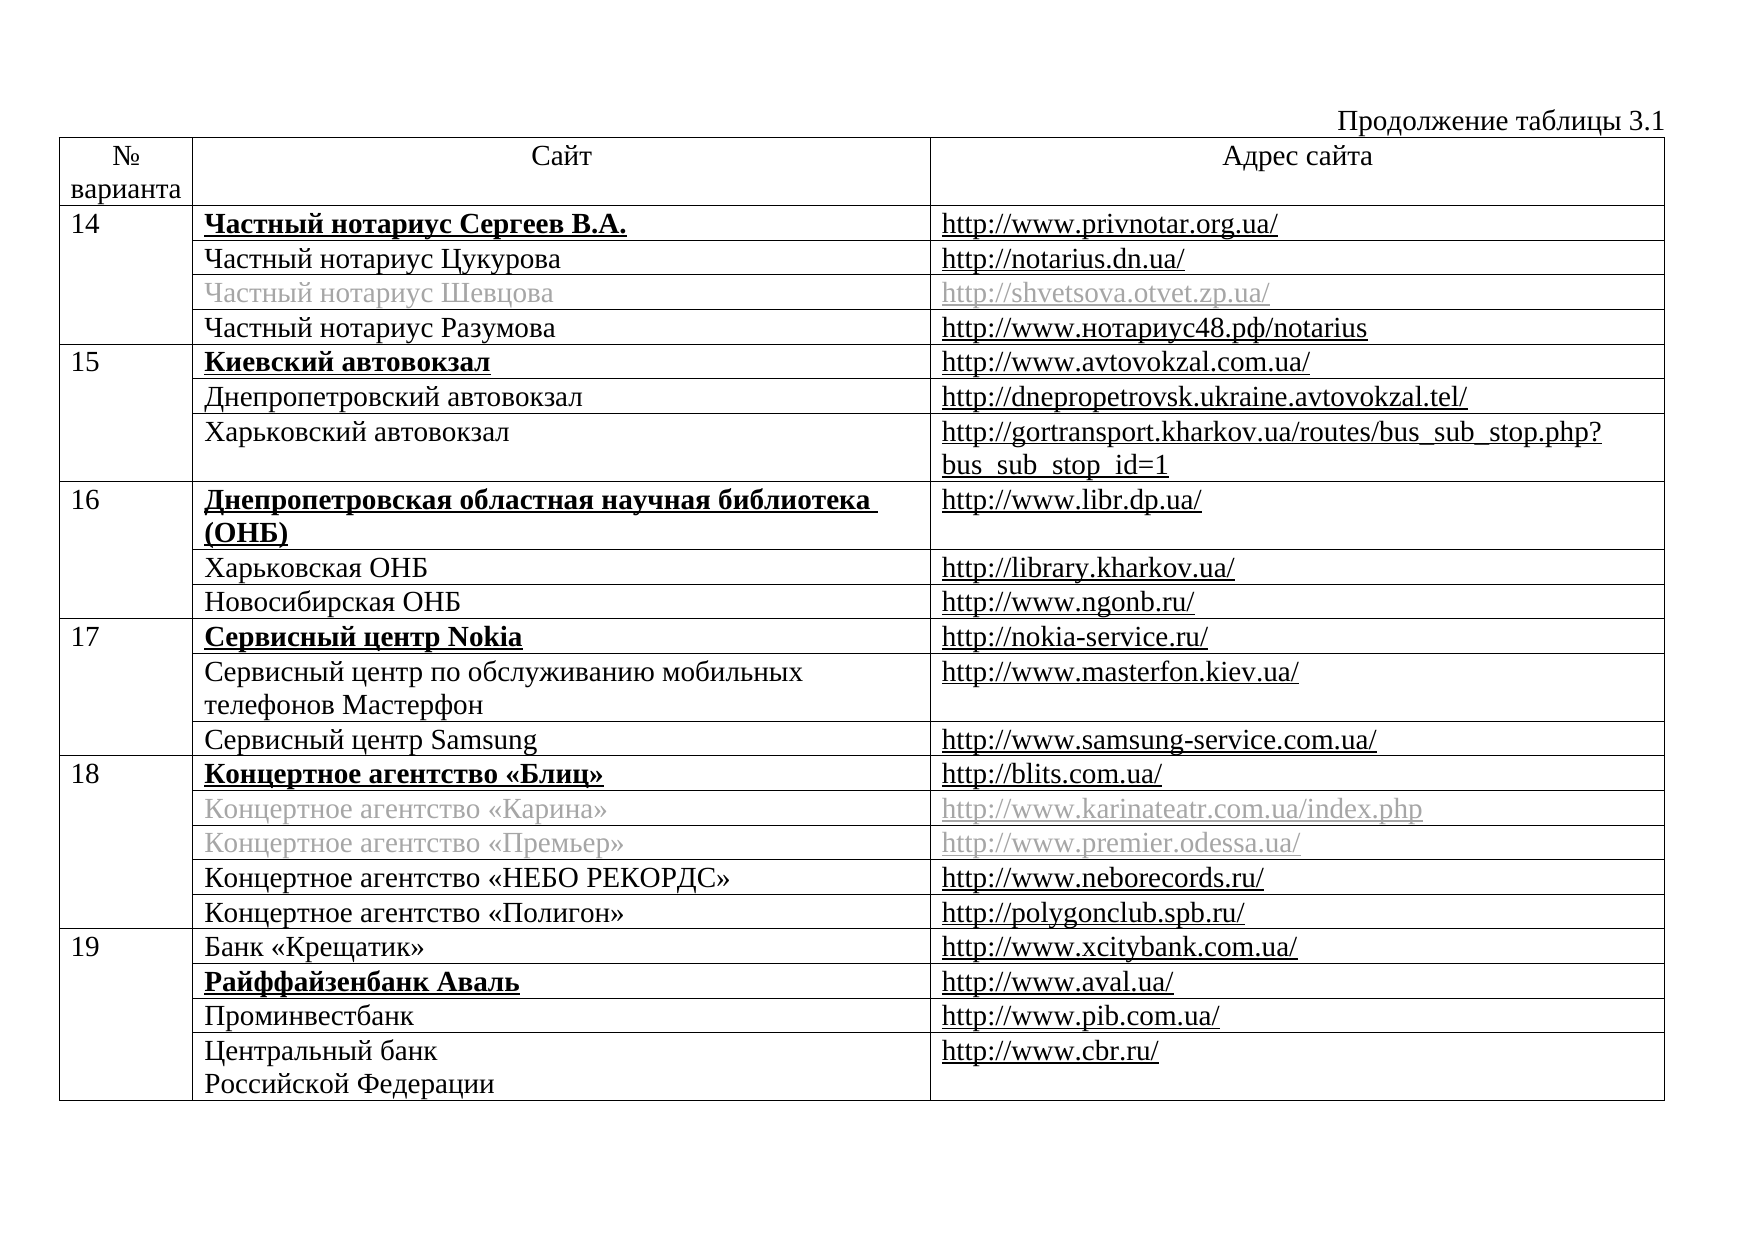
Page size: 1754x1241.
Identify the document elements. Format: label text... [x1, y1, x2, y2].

table_cell http://www.libr.dp.ua/ [931, 482, 1664, 549]
table_cell http://www.нотариус48.рф/notarius [931, 310, 1664, 343]
table_cell Сервисный центр Samsung [193, 722, 930, 755]
table_cell Райффайзенбанк Аваль [193, 964, 930, 997]
table_cell http://gortransport.kharkov.ua/routes/bus_sub_stop.php?bus_sub_stop_id=1 [931, 414, 1664, 481]
table_cell http://library.kharkov.ua/ [931, 550, 1664, 583]
table_cell Центральный банк Российской Федерации [193, 1033, 930, 1100]
table_cell http://www.ngonb.ru/ [931, 585, 1664, 618]
table_cell http://www.pib.com.ua/ [931, 999, 1664, 1032]
table_cell Концертное агентство «Блиц» [193, 756, 930, 790]
table_cell Частный нотариус Сергеев В.А. [193, 206, 930, 240]
table_cell Сервисный центр Nokia [193, 619, 930, 653]
table_cell http://www.samsung-service.com.ua/ [931, 722, 1664, 755]
table_cell Концертное агентство «НЕБО РЕКОРДС» [193, 860, 930, 894]
table_cell 19 [60, 929, 192, 1100]
table_header № варианта [60, 138, 192, 205]
text Продолжение таблицы 3.1 [118, 103, 1665, 137]
table_cell Концертное агентство «Премьер» [193, 826, 930, 859]
table_cell http://www.neborecords.ru/ [931, 860, 1664, 894]
table_cell http://polygonclub.spb.ru/ [931, 895, 1664, 928]
table_cell Днепропетровская областная научная библиотека (ОНБ) [193, 482, 930, 549]
table_cell Банк «Крещатик» [193, 929, 930, 963]
table_cell 17 [60, 619, 192, 755]
table_cell http://nokia-service.ru/ [931, 619, 1664, 653]
table_cell http://www.aval.ua/ [931, 964, 1664, 997]
table_cell Частный нотариус Шевцова [193, 275, 930, 309]
table_cell Концертное агентство «Полигон» [193, 895, 930, 928]
table_cell http://www.avtovokzal.com.ua/ [931, 345, 1664, 378]
table_cell http://www.privnotar.org.ua/ [931, 206, 1664, 240]
table_cell Днепропетровский автовокзал [193, 379, 930, 413]
table_cell http://blits.com.ua/ [931, 756, 1664, 790]
table_cell 15 [60, 345, 192, 481]
table_cell Частный нотариус Цукурова [193, 241, 930, 274]
table_cell Концертное агентство «Карина» [193, 791, 930, 824]
table_cell 16 [60, 482, 192, 618]
table_cell Новосибирская ОНБ [193, 585, 930, 618]
table_cell http://www.cbr.ru/ [931, 1033, 1664, 1100]
table_header Адрес сайта [931, 138, 1664, 205]
table_cell Сервисный центр по обслуживанию мобильных телефонов Мастерфон [193, 654, 930, 721]
table_cell http://www.karinateatr.com.ua/index.php [931, 791, 1664, 824]
table_cell Киевский автовокзал [193, 345, 930, 378]
table_cell http://shvetsova.otvet.zp.ua/ [931, 275, 1664, 309]
table_cell Проминвестбанк [193, 999, 930, 1032]
table_cell http://www.premier.odessa.ua/ [931, 826, 1664, 859]
table_cell 14 [60, 206, 192, 343]
table_cell http://www.xcitybank.com.ua/ [931, 929, 1664, 963]
table_cell http://www.masterfon.kiev.ua/ [931, 654, 1664, 721]
table_cell http://notarius.dn.ua/ [931, 241, 1664, 274]
table_cell Харьковская ОНБ [193, 550, 930, 583]
table_cell Частный нотариус Разумова [193, 310, 930, 343]
table_header Сайт [193, 138, 930, 205]
table_cell http://dnepropetrovsk.ukraine.avtovokzal.tel/ [931, 379, 1664, 413]
table_cell 18 [60, 756, 192, 928]
table_cell Харьковский автовокзал [193, 414, 930, 481]
